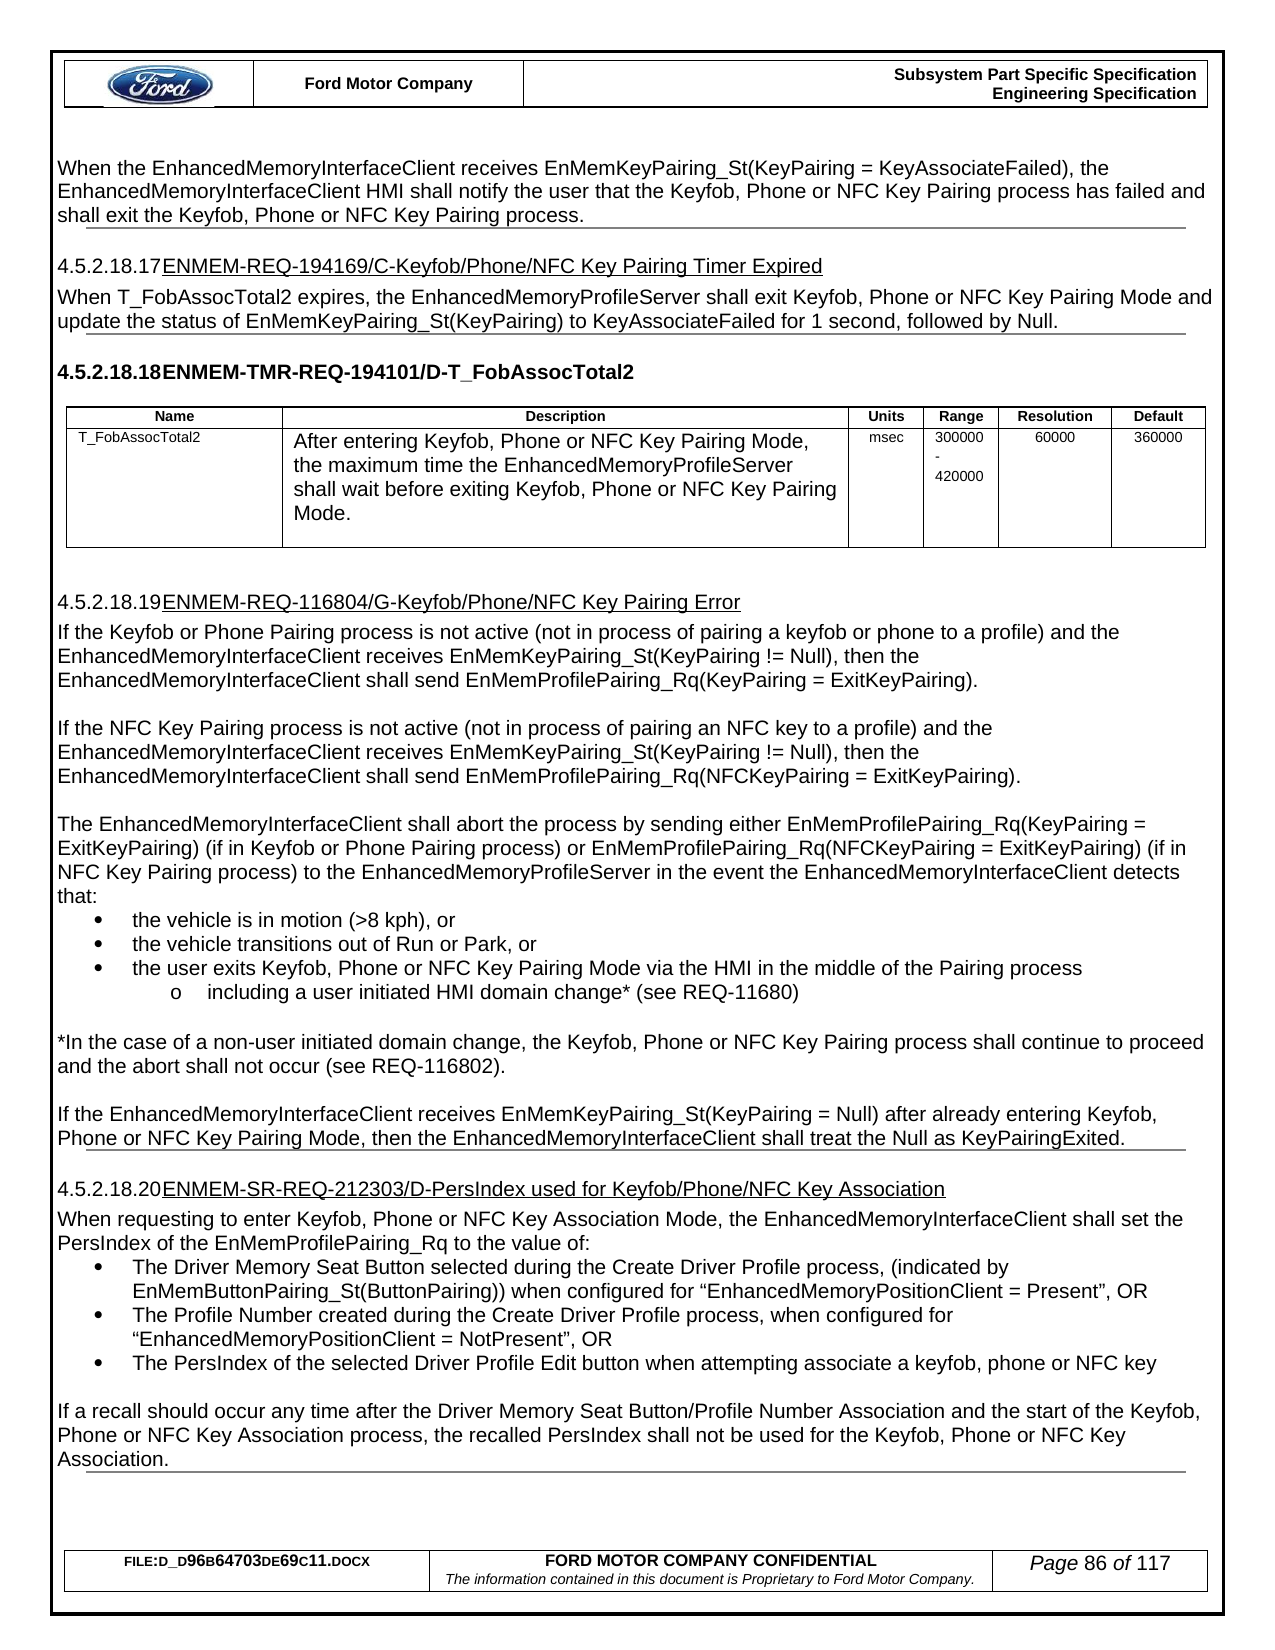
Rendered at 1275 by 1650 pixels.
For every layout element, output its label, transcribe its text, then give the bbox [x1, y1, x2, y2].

text When the EnhancedMemoryInterfaceClient receives EnMemKeyPairing_St(KeyPairing = KeyAssociateFailed), the EnhancedMemoryInterfaceClient HMI shall notify the user that the Keyfob, Phone or NFC Key Pairing process has failed and shall exit the Keyfob, Phone or NFC Key Pairing process. [57, 155, 1215, 227]
text When requesting to enter Keyfob, Phone or NFC Key Association Mode, the EnhancedMemoryInterfaceClient shall set the PersIndex of the EnMemProfilePairing_Rq to the value of: [57, 1207, 1215, 1254]
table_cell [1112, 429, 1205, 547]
list the user exits Keyfob, Phone or NFC Key Pairing Mode via the HMI in the middle of the Pairing process [94, 956, 1215, 980]
text If the NFC Key Pairing process is not active (not in process of pairing an NFC key to a profile) and the EnhancedMemoryInterfaceClient receives EnMemKeyPairing_St(KeyPairing != Null), then the EnhancedMemoryInterfaceClient shall send EnMemProfilePairing_Rq(NFCKeyPairing = ExitKeyPairing). [57, 716, 1215, 788]
text If the Keyfob or Phone Pairing process is not active (not in process of pairing a keyfob or phone to a profile) and the EnhancedMemoryInterfaceClient receives EnMemKeyPairing_St(KeyPairing != Null), then the EnhancedMemoryInterfaceClient shall send EnMemProfilePairing_Rq(KeyPairing = ExitKeyPairing). [57, 620, 1215, 692]
list The Profile Number created during the Create Driver Profile process, when configured for “EnhancedMemoryPositionClient = NotPresent”, OR [94, 1303, 1215, 1351]
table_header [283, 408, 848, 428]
subtitle ENMEM-SR-REQ-212303/D-PersIndex used for Keyfob/Phone/NFC Key Association [57, 1176, 1215, 1200]
subtitle ENMEM-REQ-116804/G-Keyfob/Phone/NFC Key Pairing Error [57, 590, 1215, 614]
text *In the case of a non-user initiated domain change, the Keyfob, Phone or NFC Key Pairing process shall continue to proceed and the abort shall not occur (see REQ-116802). [57, 1029, 1215, 1077]
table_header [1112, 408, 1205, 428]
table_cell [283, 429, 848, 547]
list the vehicle is in motion (>8 kph), or [94, 908, 1215, 932]
text If the EnhancedMemoryInterfaceClient receives EnMemKeyPairing_St(KeyPairing = Null) after already entering Keyfob, Phone or NFC Key Pairing Mode, then the EnhancedMemoryInterfaceClient shall treat the Null as KeyPairingExited. [57, 1101, 1215, 1149]
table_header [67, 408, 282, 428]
picture [103, 61, 215, 107]
list The PersIndex of the selected Driver Profile Edit button when attempting associate a keyfob, phone or NFC key [94, 1351, 1215, 1375]
text The EnhancedMemoryInterfaceClient shall abort the process by sending either EnMemProfilePairing_Rq(KeyPairing = ExitKeyPairing) (if in Keyfob or Phone Pairing process) or EnMemProfilePairing_Rq(NFCKeyPairing = ExitKeyPairing) (if in NFC Key Pairing process) to the EnhancedMemoryProfileServer in the event the EnhancedMemoryInterfaceClient detects that: [57, 812, 1215, 908]
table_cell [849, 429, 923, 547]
text If a recall should occur any time after the Driver Memory Seat Button/Profile Number Association and the start of the Keyfob, Phone or NFC Key Association process, the recalled PersIndex shall not be used for the Keyfob, Phone or NFC Key Association. [57, 1399, 1215, 1471]
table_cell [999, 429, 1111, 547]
list The Driver Memory Seat Button selected during the Create Driver Profile process, (indicated by EnMemButtonPairing_St(ButtonPairing)) when configured for “EnhancedMemoryPositionClient = Present”, OR [94, 1254, 1215, 1303]
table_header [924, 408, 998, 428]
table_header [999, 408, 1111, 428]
list including a user initiated HMI domain change* (see REQ-11680) [169, 980, 1215, 1006]
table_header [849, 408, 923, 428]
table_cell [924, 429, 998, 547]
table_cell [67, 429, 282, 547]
text When T_FobAssocTotal2 expires, the EnhancedMemoryProfileServer shall exit Keyfob, Phone or NFC Key Pairing Mode and update the status of EnMemKeyPairing_St(KeyPairing) to KeyAssociateFailed for 1 second, followed by Null. [57, 284, 1215, 332]
subtitle ENMEM-TMR-REQ-194101/D-T_FobAssocTotal2 [57, 359, 1215, 383]
subtitle ENMEM-REQ-194169/C-Keyfob/Phone/NFC Key Pairing Timer Expired [57, 254, 1215, 278]
list the vehicle transitions out of Run or Park, or [94, 932, 1215, 956]
